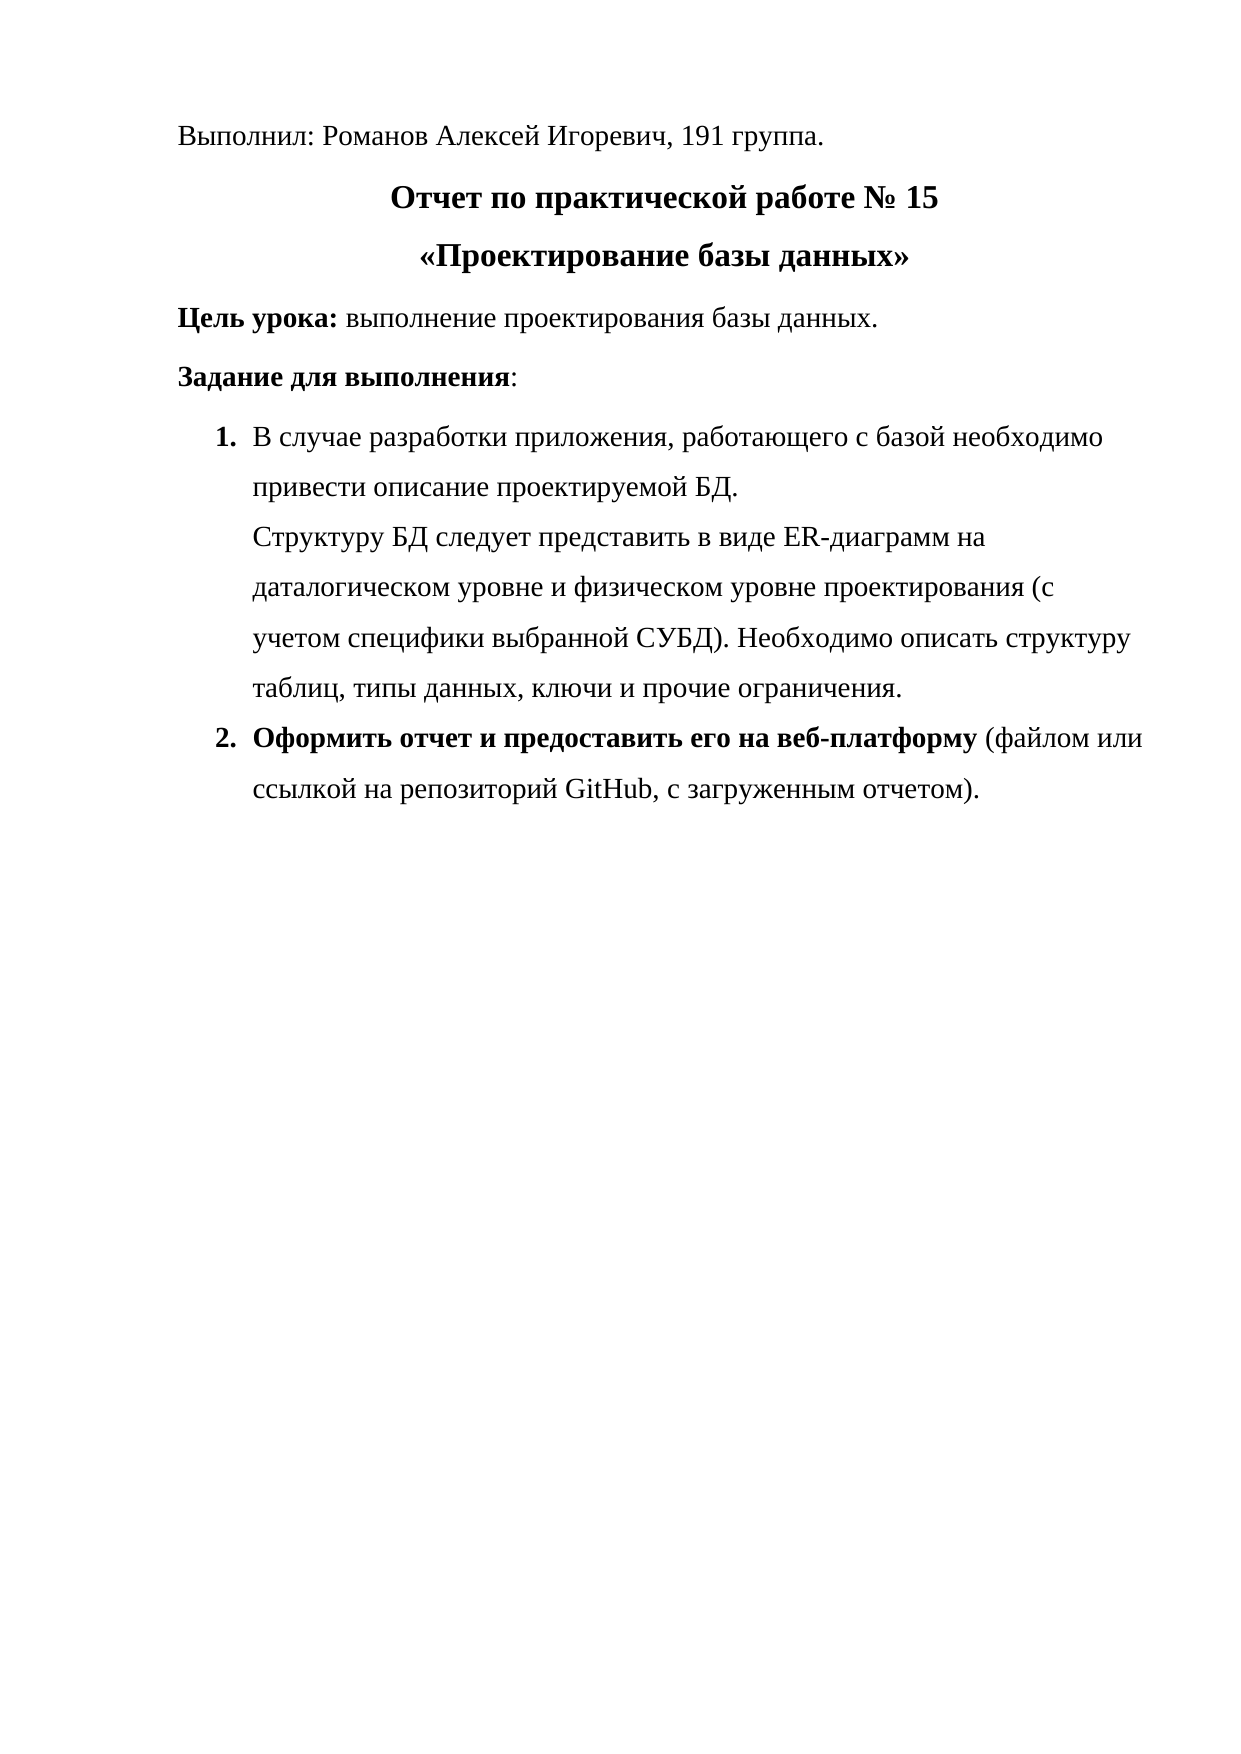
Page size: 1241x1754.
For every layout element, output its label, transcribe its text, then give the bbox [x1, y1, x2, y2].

list В случае разработки приложения, работающего с базой необходимо привести описание проектируемой БД. [215, 419, 1144, 502]
text Выполнил: Романов Алексей Игоревич, 191 группа. [177, 118, 1152, 152]
text Цель урока: выполнение проектирования базы данных. [177, 300, 1152, 333]
text «Проектирование базы данных» [177, 235, 1152, 273]
list Структуру БД следует представить в виде ER-диаграмм на даталогическом уровне и физическом уровне проектирования (с учетом специфики выбранной СУБД). Необходимо описать структуру таблиц, типы данных, ключи и прочие ограничения. [252, 519, 1144, 704]
text Задание для выполнения: [177, 359, 1144, 393]
text Отчет по практической работе № 15 [177, 177, 1152, 216]
list Оформить отчет и предоставить его на веб-платформу (файлом или ссылкой на репозиторий GitHub, с загруженным отчетом). [215, 721, 1144, 804]
